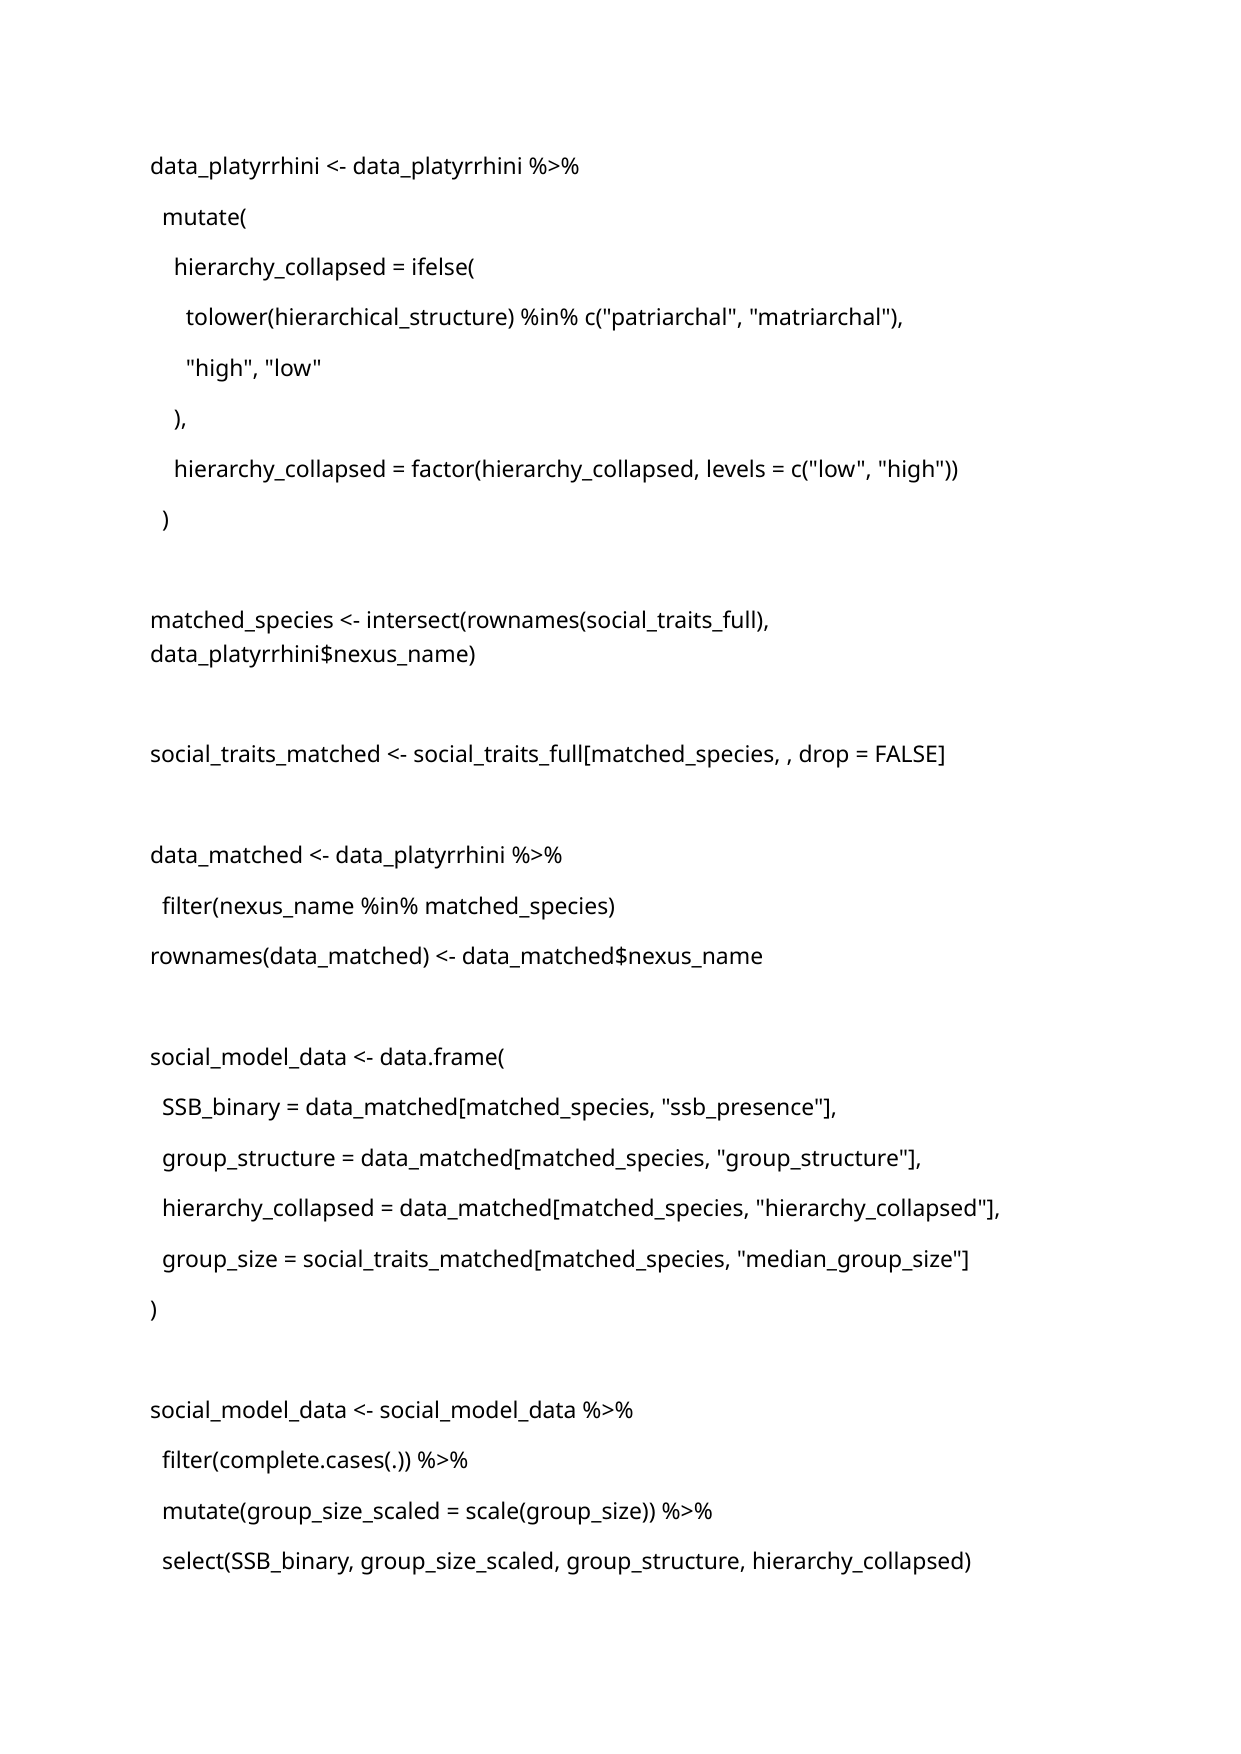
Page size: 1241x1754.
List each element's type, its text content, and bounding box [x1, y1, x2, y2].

text group_size = social_traits_matched[matched_species, "median_group_size"] [150, 1242, 1090, 1274]
text "high", "low" [150, 352, 1090, 383]
text social_model_data <- social_model_data %>% [150, 1394, 1090, 1425]
text matched_species <- intersect(rownames(social_traits_full), data_platyrrhini$nexus_name) [150, 604, 1090, 669]
text filter(complete.cases(.)) %>% [150, 1444, 1090, 1475]
text rownames(data_matched) <- data_matched$nexus_name [150, 940, 1090, 971]
text ) [150, 1293, 1090, 1324]
text data_matched <- data_platyrrhini %>% [150, 839, 1090, 870]
text group_structure = data_matched[matched_species, "group_structure"], [150, 1142, 1090, 1173]
text tolower(hierarchical_structure) %in% c("patriarchal", "matriarchal"), [150, 301, 1090, 332]
text social_traits_matched <- social_traits_full[matched_species, , drop = FALSE] [150, 738, 1090, 769]
text SSB_binary = data_matched[matched_species, "ssb_presence"], [150, 1091, 1090, 1122]
text ), [150, 402, 1090, 433]
text filter(nexus_name %in% matched_species) [150, 889, 1090, 921]
text mutate(group_size_scaled = scale(group_size)) %>% [150, 1494, 1090, 1526]
text hierarchy_collapsed = ifelse( [150, 251, 1090, 282]
text data_platyrrhini <- data_platyrrhini %>% [150, 150, 1090, 181]
text social_model_data <- data.frame( [150, 1041, 1090, 1072]
text select(SSB_binary, group_size_scaled, group_structure, hierarchy_collapsed) [150, 1545, 1090, 1576]
text hierarchy_collapsed = data_matched[matched_species, "hierarchy_collapsed"], [150, 1192, 1090, 1223]
text ) [150, 503, 1090, 534]
text mutate( [150, 200, 1090, 232]
text hierarchy_collapsed = factor(hierarchy_collapsed, levels = c("low", "high")) [150, 452, 1090, 484]
